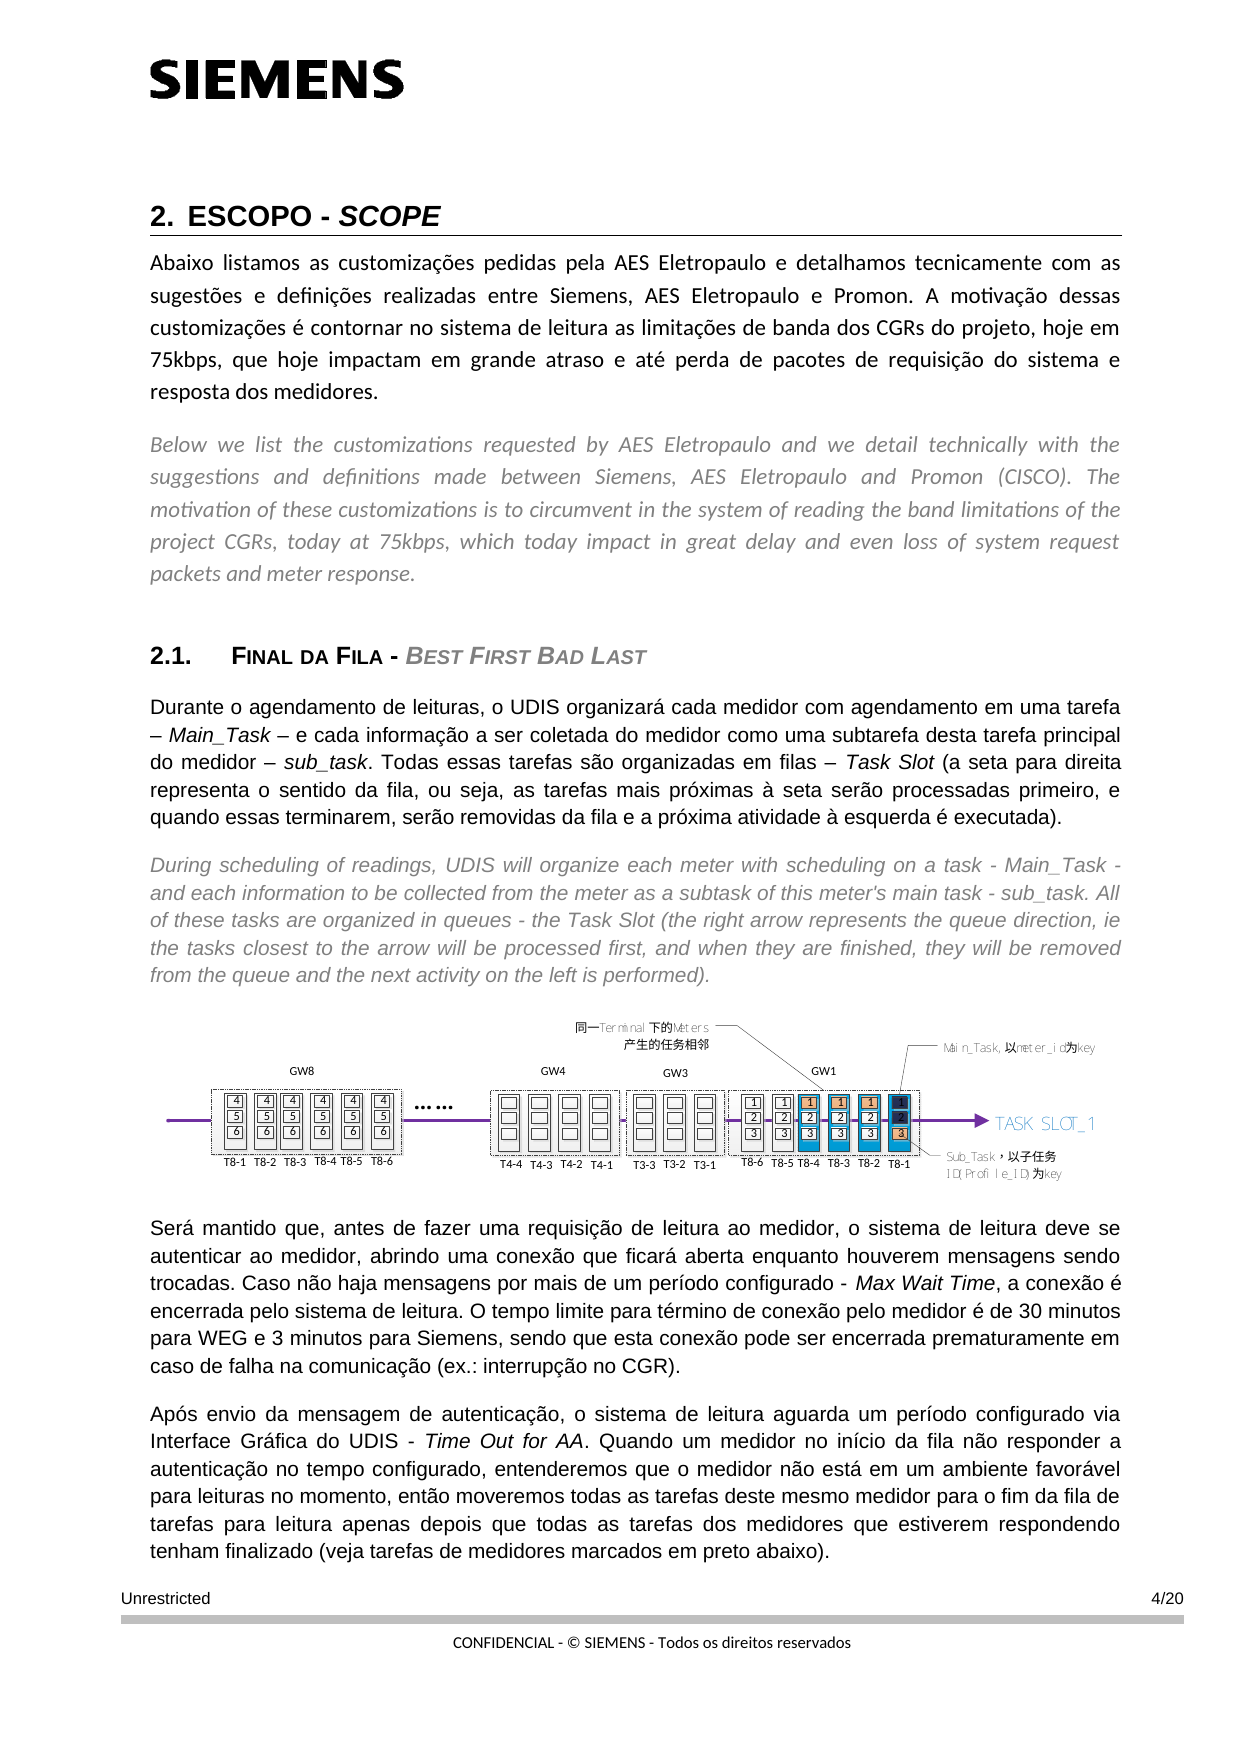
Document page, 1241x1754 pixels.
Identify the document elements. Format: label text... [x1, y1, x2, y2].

text Below we list the customizations requested by AES Eletropaulo and we detail technically with the suggestions and definitions made between Siemens, AES Eletropaulo and Promon (CISCO). The motivation of these customizations is to circumvent in the system of reading the band limitations of the project CGRs, today at 75kbps, which today impact in great delay and even loss of system request packets and meter response. [150, 430, 1122, 587]
text Durante o agendamento de leituras, o UDIS organizará cada medidor com agendamento em uma tarefa – Main_Task – e cada informação a ser coletada do medidor como uma subtarefa desta tarefa principal do medidor – sub_task. Todas essas tarefas são organizadas em filas – Task Slot (a seta para direita representa o sentido da fila, ou seja, as tarefas mais próximas à seta serão processadas primeiro, e quando essas terminarem, serão removidas da fila e a próxima atividade à esquerda é executada). [150, 695, 1122, 829]
subtitle Final da Fila - [150, 641, 1122, 670]
text Após envio da mensagem de autenticação, o sistema de leitura aguarda um período configurado via Interface Gráfica do UDIS - Time Out for AA. Quando um medidor no início da fila não responder a autenticação no tempo configurado, entenderemos que o medidor não está em um ambiente favorável para leituras no momento, então moveremos todas as tarefas deste mesmo medidor para o fim da fila de tarefas para leitura apenas depois que todas as tarefas dos medidores que estiverem respondendo tenham finalizado (veja tarefas de medidores marcados em preto abaixo). [150, 1402, 1122, 1563]
text Abaixo listamos as customizações pedidas pela AES Eletropaulo e detalhamos tecnicamente com as sugestões e definições realizadas entre Siemens, AES Eletropaulo e Promon. A motivação dessas customizações é contornar no sistema de leitura as limitações de banda dos CGRs do projeto, hoje em 75kbps, que hoje impactam em grande atraso e até perda de pacotes de requisição do sistema e resposta dos medidores. [150, 248, 1122, 405]
subtitle Escopo - SCOPE [150, 199, 1122, 235]
text Será mantido que, antes de fazer uma requisição de leitura ao medidor, o sistema de leitura deve se autenticar ao medidor, abrindo uma conexão que ficará aberta enquanto houverem mensagens sendo trocadas. Caso não haja mensagens por mais de um período configurado - Max Wait Time, a conexão é encerrada pelo sistema de leitura. O tempo limite para término de conexão pelo medidor é de 30 minutos para WEG e 3 minutos para Siemens, sendo que esta conexão pode ser encerrada prematuramente em caso de falha na comunicação (ex.: interrupção no CGR). [150, 1216, 1122, 1377]
text During scheduling of readings, UDIS will organize each meter with scheduling on a task - Main_Task - and each information to be collected from the meter as a subtask of this meter's main task - sub_task. All of these tasks are organized in queues - the Task Slot (the right arrow represents the queue direction, ie the tasks closest to the arrow will be processed first, and when they are finished, they will be removed from the queue and the next activity on the left is performed). [150, 853, 1122, 987]
